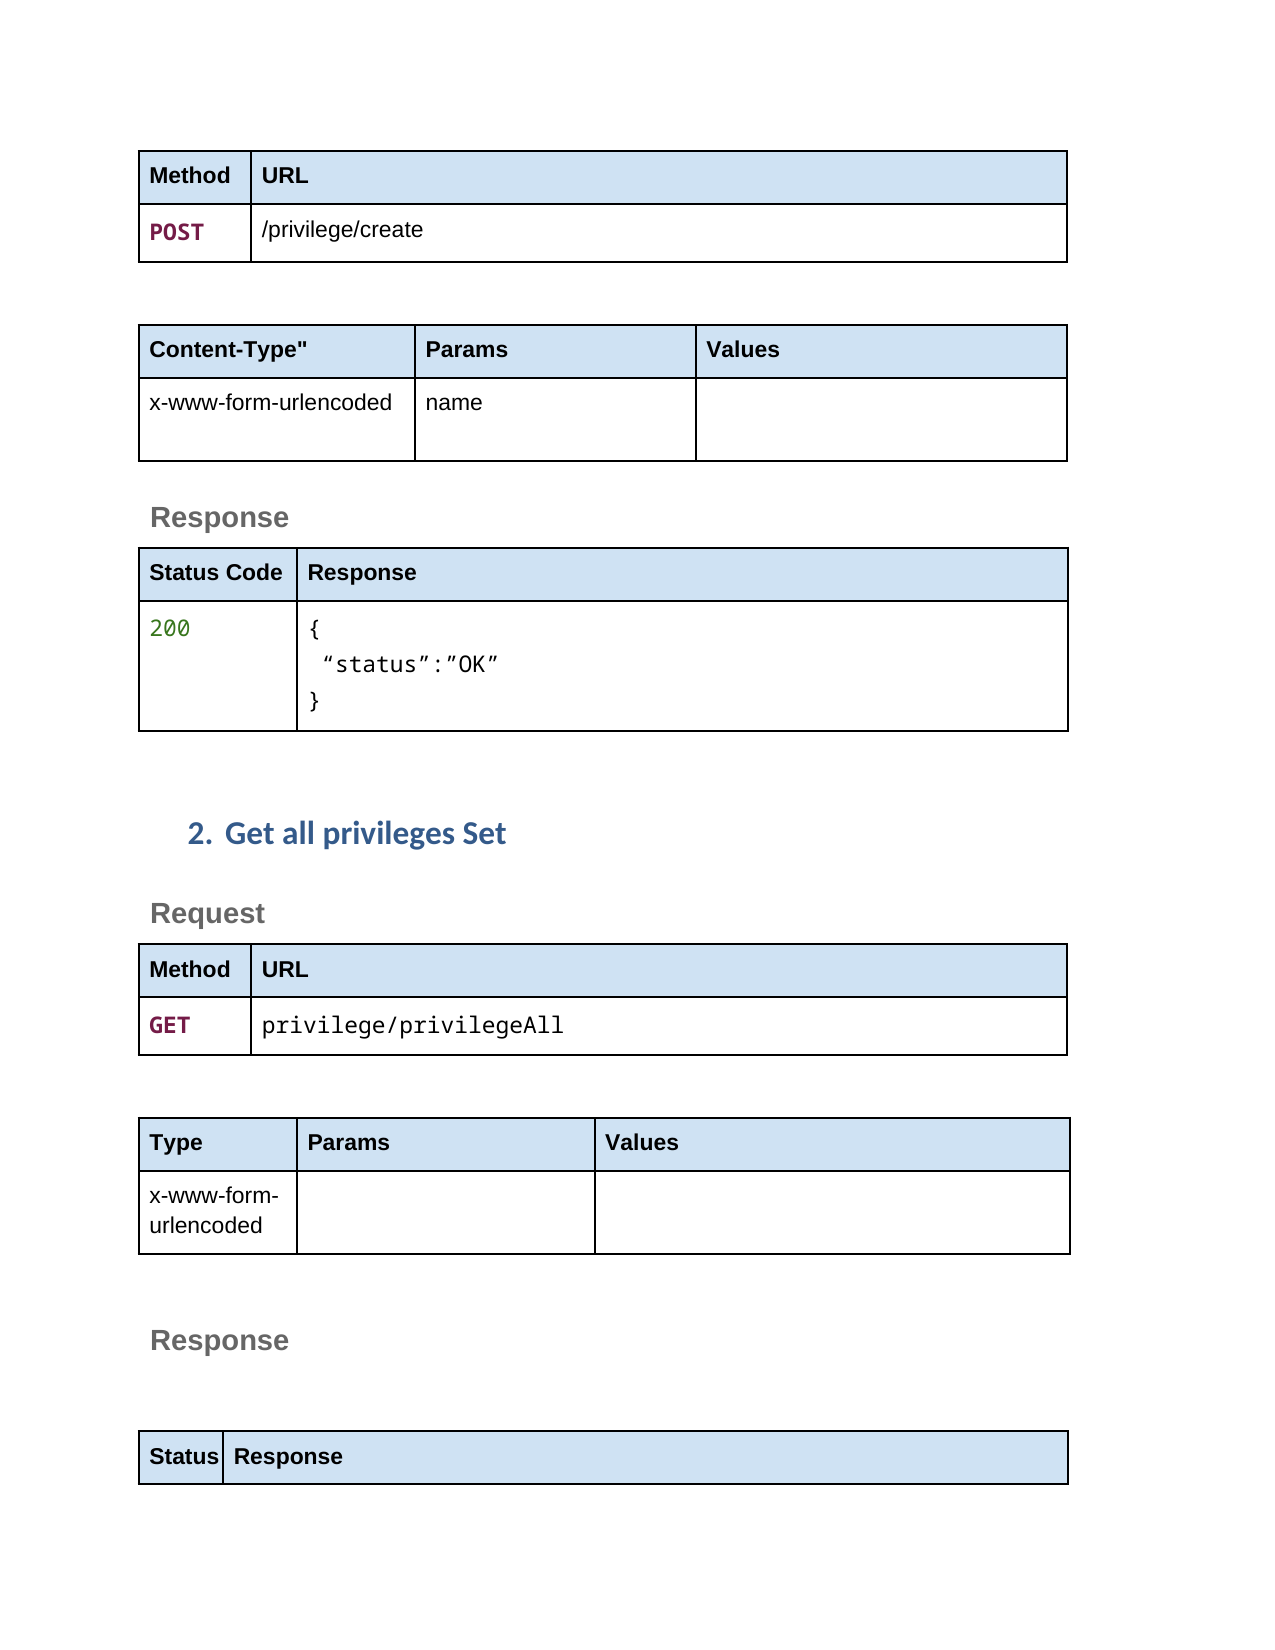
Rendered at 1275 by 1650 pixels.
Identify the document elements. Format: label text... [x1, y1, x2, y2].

table_cell [697, 379, 1066, 460]
table_header Response [224, 1432, 1067, 1483]
table_cell privilege/privilegeAll [252, 998, 1066, 1054]
subtitle Get all privileges Set [187, 812, 1125, 853]
table_cell 200 [140, 602, 296, 729]
table_header Status Code [140, 549, 296, 600]
table_cell [298, 1172, 594, 1253]
table_header Method [140, 945, 250, 996]
table_header Status [140, 1432, 222, 1483]
table_cell POST [140, 205, 250, 261]
table_header Values [697, 326, 1066, 377]
table_header Response [298, 549, 1067, 600]
table_header Values [596, 1119, 1069, 1170]
table_header Params [416, 326, 695, 377]
table_header Content-Type" [140, 326, 414, 377]
table_header Params [298, 1119, 594, 1170]
table_header URL [252, 152, 1066, 203]
table_cell [596, 1172, 1069, 1253]
table_cell /privilege/create [252, 205, 1066, 261]
subtitle Response [150, 1323, 1152, 1356]
table_cell GET [140, 998, 250, 1054]
table_cell { “status”:”OK” } [298, 602, 1067, 729]
subtitle Response [150, 500, 1152, 533]
table_header Type [140, 1119, 296, 1170]
table_header Method [140, 152, 250, 203]
table_header URL [252, 945, 1066, 996]
subtitle Request [150, 896, 1152, 930]
table_cell x-www-form-urlencoded [140, 1172, 296, 1253]
table_cell x-www-form-urlencoded [140, 379, 414, 460]
table_cell name [416, 379, 695, 460]
